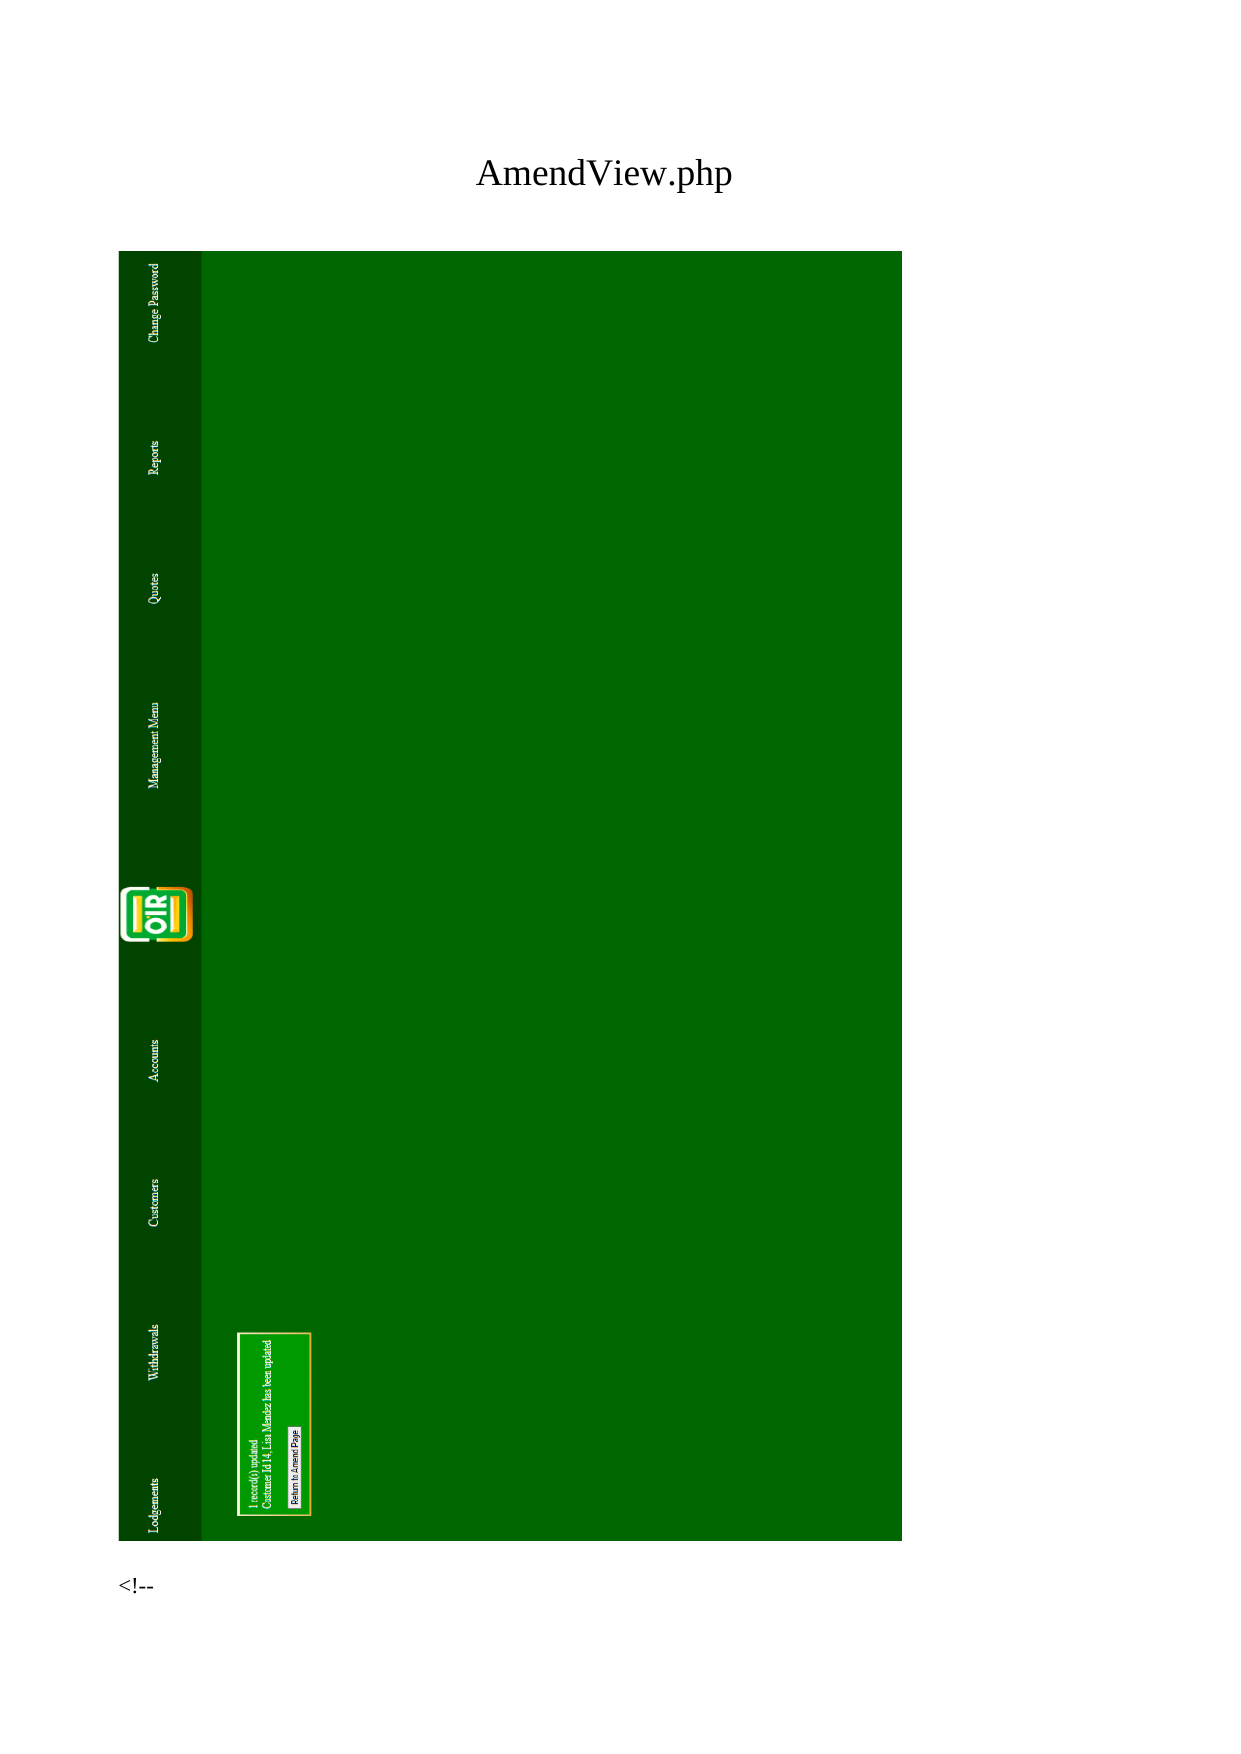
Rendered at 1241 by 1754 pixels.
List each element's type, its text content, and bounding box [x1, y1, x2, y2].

text <!-- [118, 1572, 1090, 1598]
picture [119, 252, 901, 1540]
subtitle AmendView.php [118, 150, 1090, 193]
